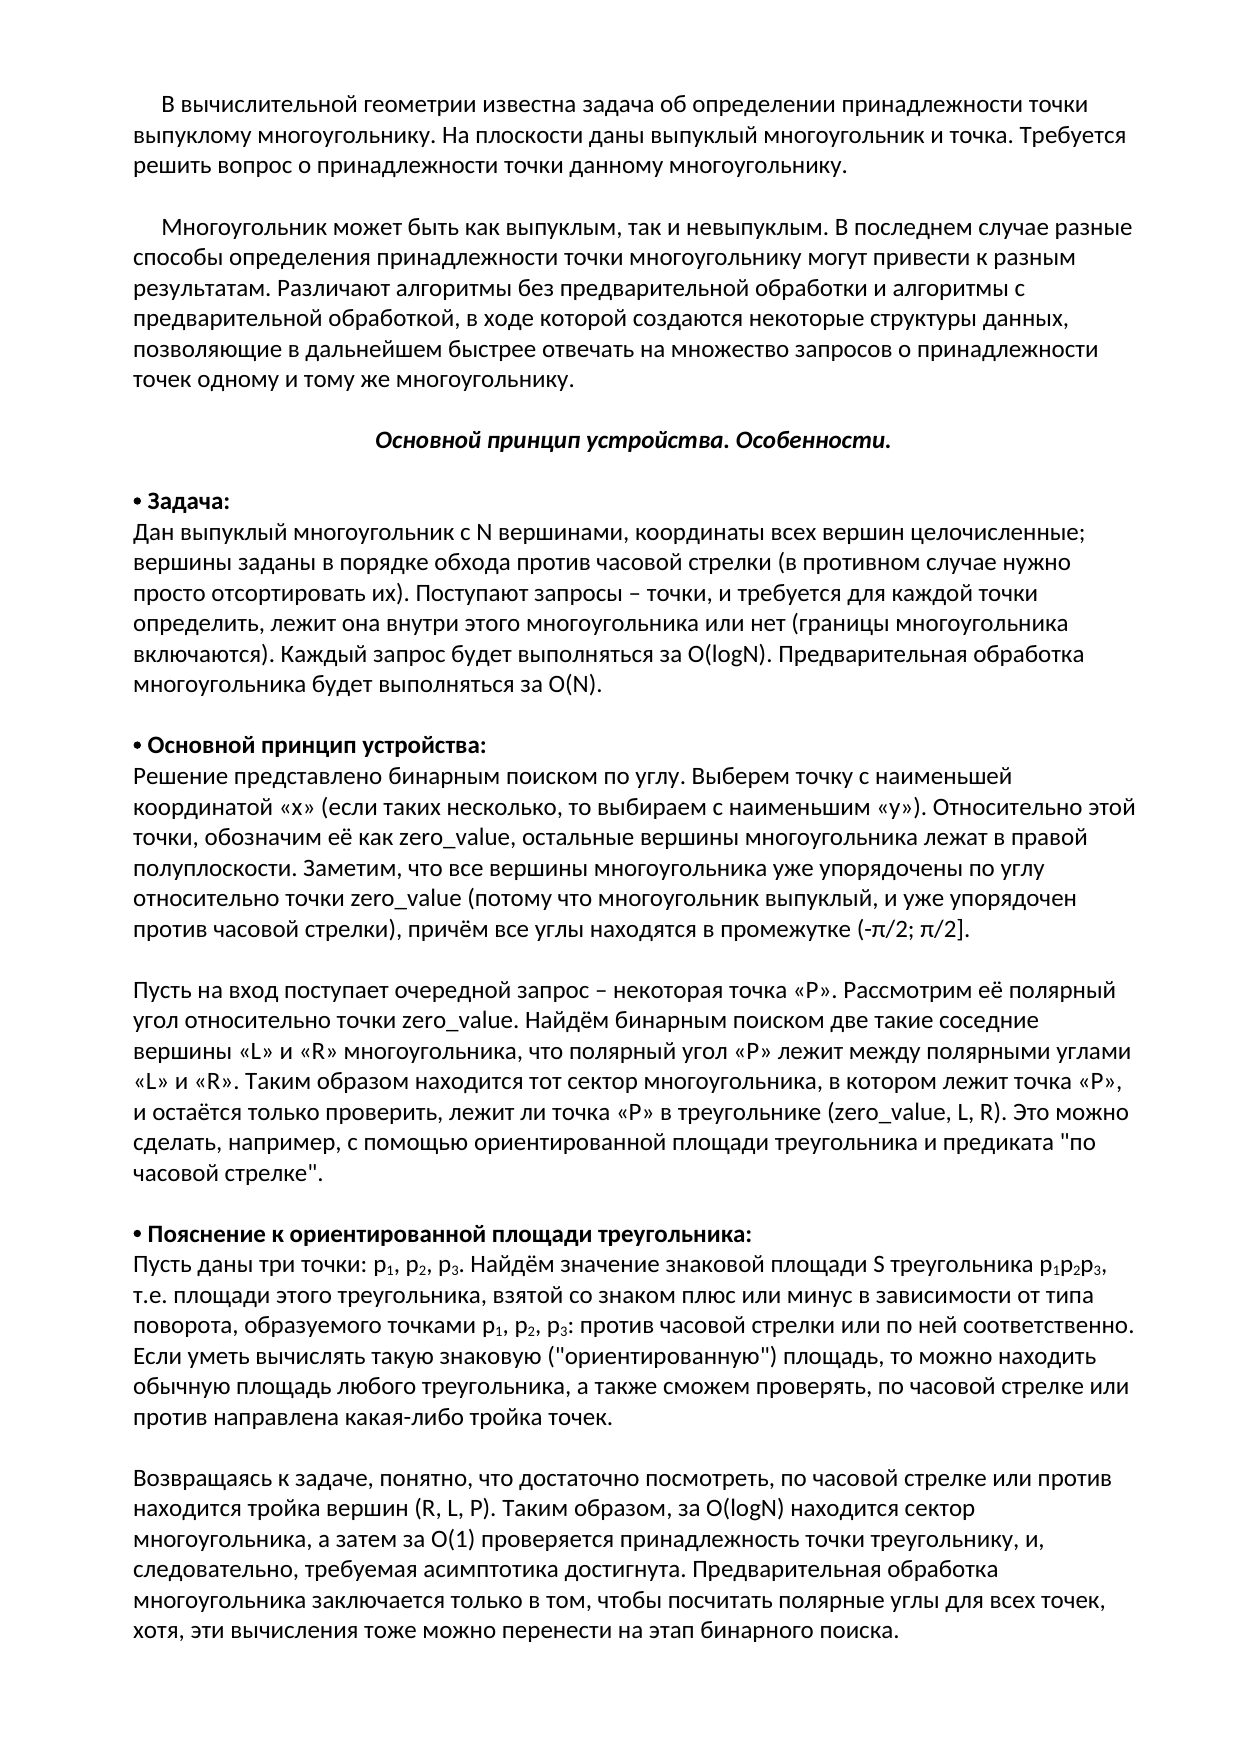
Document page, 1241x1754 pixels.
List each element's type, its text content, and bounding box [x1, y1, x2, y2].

text Пусть на вход поступает очередной запрос – некоторая точка «Р». Рассмотрим её полярный угол относительно точки zero_value. Найдём бинарным поиском две такие соседние вершины «L» и «R» многоугольника, что полярный угол «P» лежит между полярными углами «L» и «R». Таким образом находится тот сектор многоугольника, в котором лежит точка «P», и остаётся только проверить, лежит ли точка «P» в треугольнике (zero_value, L, R). Это можно сделать, например, с помощью ориентированной площади треугольника и предиката "по часовой стрелке". [133, 974, 1137, 1187]
text Задача: [133, 485, 1137, 516]
text В вычислительной геометрии известна задача об определении принадлежности точки выпуклому многоугольнику. На плоскости даны выпуклый многоугольник и точка. Требуется решить вопрос о принадлежности точки данному многоугольнику. [848, 89, 1137, 180]
text Дан выпуклый многоугольник с N вершинами, координаты всех вершин целочисленные; вершины заданы в порядке обхода против часовой стрелки (в противном случае нужно просто отсортировать их). Поступают запросы – точки, и требуется для каждой точки определить, лежит она внутри этого многоугольника или нет (границы многоугольника включаются). Каждый запрос будет выполняться за O(logN). Предварительная обработка многоугольника будет выполняться за O(N). [133, 516, 1137, 699]
text Пусть даны три точки: р1, р2, р3. Найдём значение знаковой площади S треугольника р1р2р3, т.е. площади этого треугольника, взятой со знаком плюс или минус в зависимости от типа поворота, образуемого точками р1, р2, р3: против часовой стрелки или по ней соответственно. Если уметь вычислять такую знаковую ("ориентированную") площадь, то можно находить обычную площадь любого треугольника, а также сможем проверять, по часовой стрелке или против направлена какая-либо тройка точек. [133, 1248, 1137, 1432]
text Основной принцип устройства. Особенности. [133, 424, 1137, 455]
text Возвращаясь к задаче, понятно, что достаточно посмотреть, по часовой стрелке или против находится тройка вершин (R, L, P). Таким образом, за O(logN) находится сектор многоугольника, а затем за O(1) проверяется принадлежность точки треугольнику, и, следовательно, требуемая асимптотика достигнута. Предварительная обработка многоугольника заключается только в том, чтобы посчитать полярные углы для всех точек, хотя, эти вычисления тоже можно перенести на этап бинарного поиска. [133, 1462, 1137, 1645]
text Пояснение к ориентированной площади треугольника: [133, 1218, 1137, 1248]
text Основной принцип устройства: [133, 729, 1137, 760]
text Решение представлено бинарным поиском по углу. Выберем точку с наименьшей координатой «х» (если таких несколько, то выбираем с наименьшим «у»). Относительно этой точки, обозначим её как zero_value, остальные вершины многоугольника лежат в правой полуплоскости. Заметим, что все вершины многоугольника уже упорядочены по углу относительно точки zero_value (потому что многоугольник выпуклый, и уже упорядочен против часовой стрелки), причём все углы находятся в промежутке (-π/2; π/2]. [133, 760, 1137, 943]
text Многоугольник может быть как выпуклым, так и невыпуклым. В последнем случае разные способы определения принадлежности точки многоугольнику могут привести к разным результатам. Различают алгоритмы без предварительной обработки и алгоритмы с предварительной обработкой, в ходе которой создаются некоторые структуры данных, позволяющие в дальнейшем быстрее отвечать на множество запросов о принадлежности точек одному и тому же многоугольнику. [133, 211, 1137, 394]
